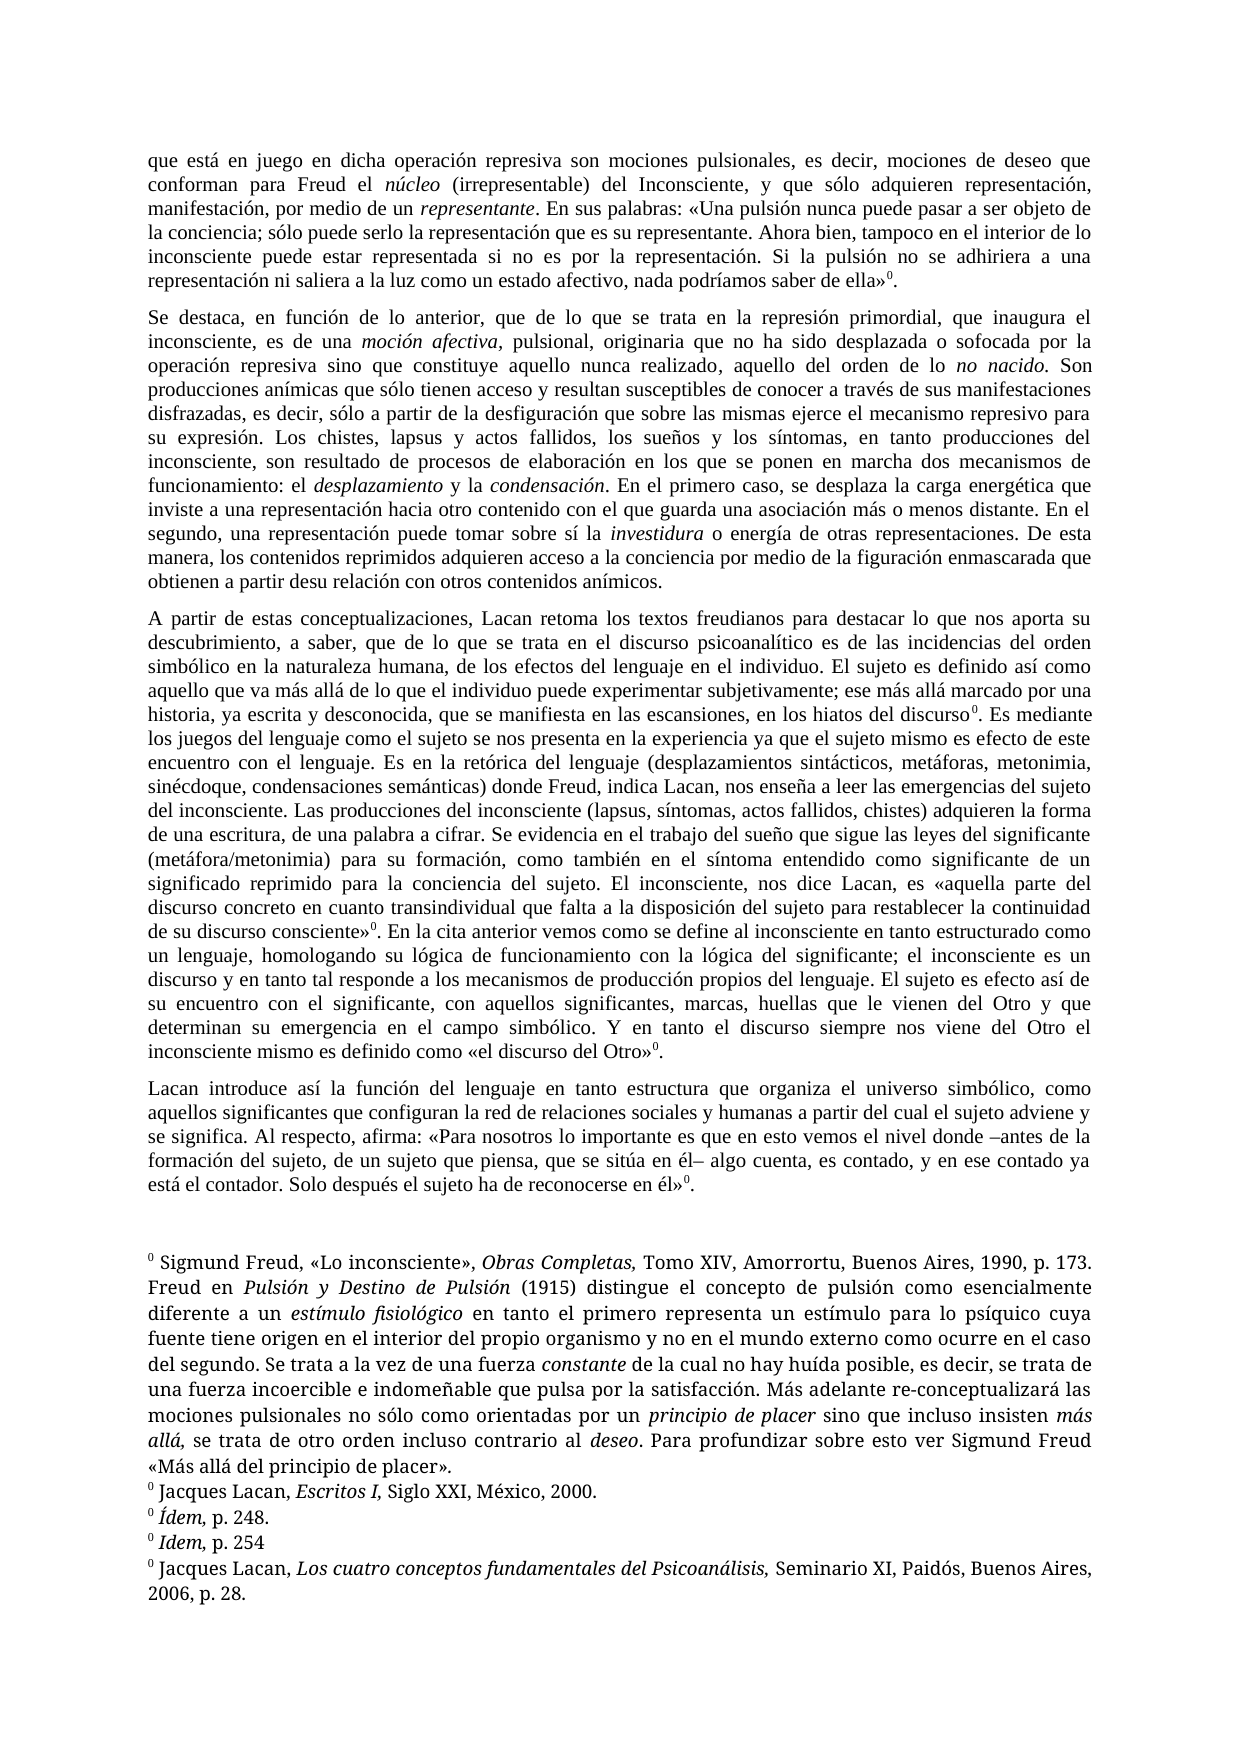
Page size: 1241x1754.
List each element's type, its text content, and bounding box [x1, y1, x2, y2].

text Lacan introduce así la función del lenguaje en tanto estructura que organiza el universo simbólico, como aquellos significantes que configuran la red de relaciones sociales y humanas a partir del cual el sujeto adviene y se significa. Al respecto, afirma: «Para nosotros lo importante es que en esto vemos el nivel donde –antes de la formación del sujeto, de un sujeto que piensa, que se sitúa en él– algo cuenta, es contado, y en ese contado ya está el contador. Solo después el sujeto ha de reconocerse en él». [148, 1076, 1092, 1196]
text A partir de estas conceptualizaciones, Lacan retoma los textos freudianos para destacar lo que nos aporta su descubrimiento, a saber, que de lo que se trata en el discurso psicoanalítico es de las incidencias del orden simbólico en la naturaleza humana, de los efectos del lenguaje en el individuo. El sujeto es definido así como aquello que va más allá de lo que el individuo puede experimentar subjetivamente; ese más allá marcado por una historia, ya escrita y desconocida, que se manifiesta en las escansiones, en los hiatos del discurso. Es mediante los juegos del lenguaje como el sujeto se nos presenta en la experiencia ya que el sujeto mismo es efecto de este encuentro con el lenguaje. Es en la retórica del lenguaje (desplazamientos sintácticos, metáforas, metonimia, sinécdoque, condensaciones semánticas) donde Freud, indica Lacan, nos enseña a leer las emergencias del sujeto del inconsciente. Las producciones del inconsciente (lapsus, síntomas, actos fallidos, chistes) adquieren la forma de una escritura, de una palabra a cifrar. Se evidencia en el trabajo del sueño que sigue las leyes del significante (metáfora/metonimia) para su formación, como también en el síntoma entendido como significante de un significado reprimido para la conciencia del sujeto. El inconsciente, nos dice Lacan, es «aquella parte del discurso concreto en cuanto transindividual que falta a la disposición del sujeto para restablecer la continuidad de su discurso consciente». En la cita anterior vemos como se define al inconsciente en tanto estructurado como un lenguaje, homologando su lógica de funcionamiento con la lógica del significante; el inconsciente es un discurso y en tanto tal responde a los mecanismos de producción propios del lenguaje. El sujeto es efecto así de su encuentro con el significante, con aquellos significantes, marcas, huellas que le vienen del Otro y que determinan su emergencia en el campo simbólico. Y en tanto el discurso siempre nos viene del Otro el inconsciente mismo es definido como «el discurso del Otro». [148, 606, 1092, 1063]
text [148, 148, 1092, 292]
text Se destaca, en función de lo anterior, que de lo que se trata en la represión primordial, que inaugura el inconsciente, es de una moción afectiva, pulsional, originaria que no ha sido desplazada o sofocada por la operación represiva sino que constituye aquello nunca realizado, aquello del orden de lo no nacido. Son producciones anímicas que sólo tienen acceso y resultan susceptibles de conocer a través de sus manifestaciones disfrazadas, es decir, sólo a partir de la desfiguración que sobre las mismas ejerce el mecanismo represivo para su expresión. Los chistes, lapsus y actos fallidos, los sueños y los síntomas, en tanto producciones del inconsciente, son resultado de procesos de elaboración en los que se ponen en marcha dos mecanismos de funcionamiento: el desplazamiento y la condensación. En el primero caso, se desplaza la carga energética que inviste a una representación hacia otro contenido con el que guarda una asociación más o menos distante. En el segundo, una representación puede tomar sobre sí la investidura o energía de otras representaciones. De esta manera, los contenidos reprimidos adquieren acceso a la conciencia por medio de la figuración enmascarada que obtienen a partir desu relación con otros contenidos anímicos. [148, 304, 1092, 593]
